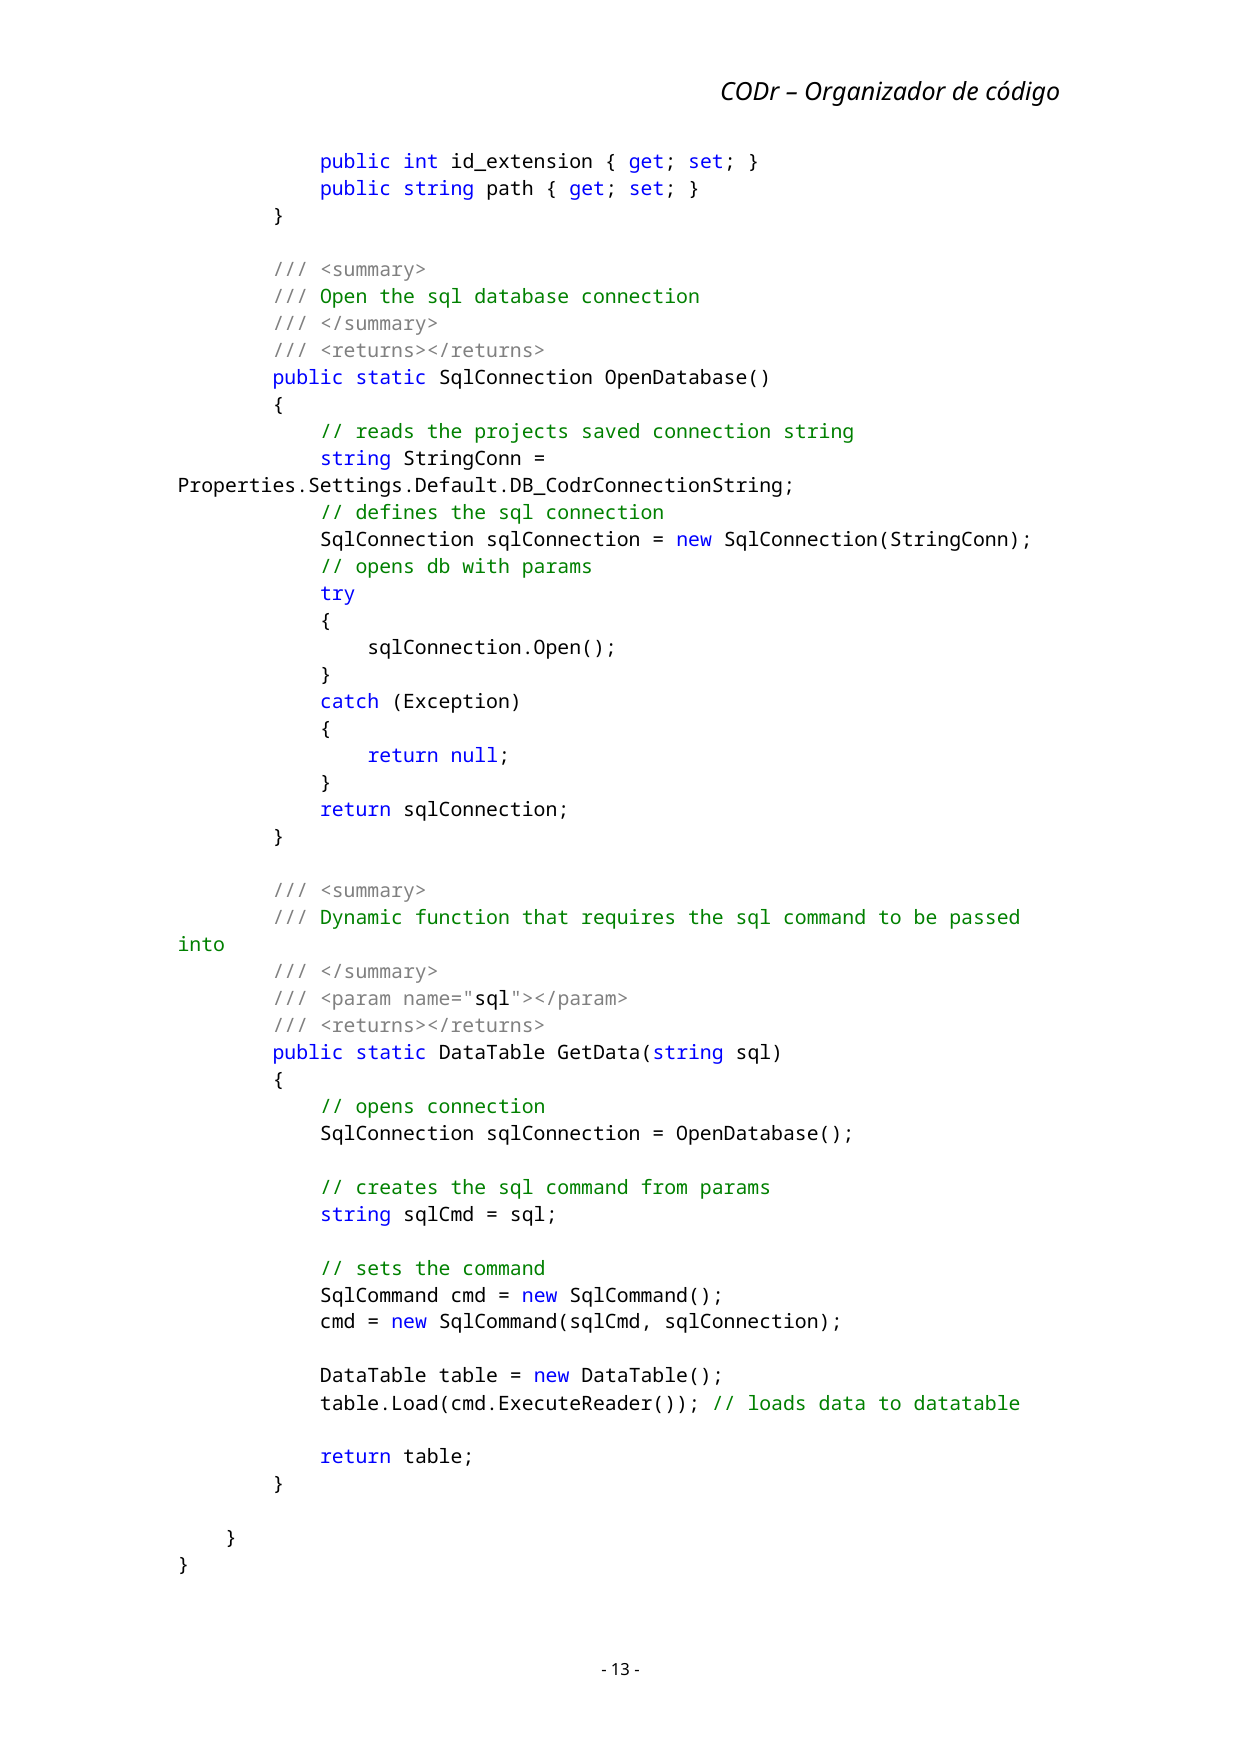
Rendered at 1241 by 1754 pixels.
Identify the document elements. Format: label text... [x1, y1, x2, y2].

text /// <summary> [177, 876, 1063, 903]
text return table; [177, 1443, 1063, 1470]
text // opens connection [177, 1092, 1063, 1119]
text // defines the sql connection [177, 498, 1063, 525]
text /// Dynamic function that requires the sql command to be passed into [177, 903, 1063, 957]
text } [177, 660, 1063, 687]
text SqlConnection sqlConnection = new SqlConnection(StringConn); [177, 525, 1063, 552]
text return null; [177, 741, 1063, 768]
text { [177, 714, 1063, 741]
text } [177, 1524, 1063, 1551]
text public static SqlConnection OpenDatabase() [177, 363, 1063, 391]
text catch (Exception) [177, 687, 1063, 714]
text /// </summary> [177, 309, 1063, 337]
text /// Open the sql database connection [177, 283, 1063, 309]
text public string path { get; set; } [177, 175, 1063, 202]
text { [177, 1065, 1063, 1092]
text { [177, 606, 1063, 633]
text /// <param name="sql"></param> [177, 984, 1063, 1011]
text try [177, 579, 1063, 606]
text /// <returns></returns> [177, 337, 1063, 363]
text /// </summary> [177, 957, 1063, 984]
text cmd = new SqlCommand(sqlCmd, sqlConnection); [177, 1308, 1063, 1335]
text // opens db with params [177, 552, 1063, 579]
text sqlConnection.Open(); [177, 633, 1063, 660]
text SqlConnection sqlConnection = OpenDatabase(); [177, 1119, 1063, 1146]
text } [177, 202, 1063, 229]
text /// <returns></returns> [177, 1011, 1063, 1038]
text string StringConn = Properties.Settings.Default.DB_CodrConnectionString; [177, 444, 1063, 498]
text /// <summary> [177, 256, 1063, 283]
text } [177, 822, 1063, 849]
text string sqlCmd = sql; [177, 1200, 1063, 1227]
text SqlCommand cmd = new SqlCommand(); [177, 1281, 1063, 1308]
text table.Load(cmd.ExecuteReader()); // loads data to datatable [177, 1389, 1063, 1416]
text // sets the command [177, 1254, 1063, 1281]
text } [177, 1470, 1063, 1497]
text // reads the projects saved connection string [177, 417, 1063, 444]
text } [177, 768, 1063, 795]
text return sqlConnection; [177, 795, 1063, 822]
text DataTable table = new DataTable(); [177, 1362, 1063, 1389]
text public static DataTable GetData(string sql) [177, 1038, 1063, 1065]
text } [177, 1551, 1063, 1578]
text // creates the sql command from params [177, 1173, 1063, 1200]
text { [177, 391, 1063, 417]
text public int id_extension { get; set; } [177, 148, 1063, 175]
